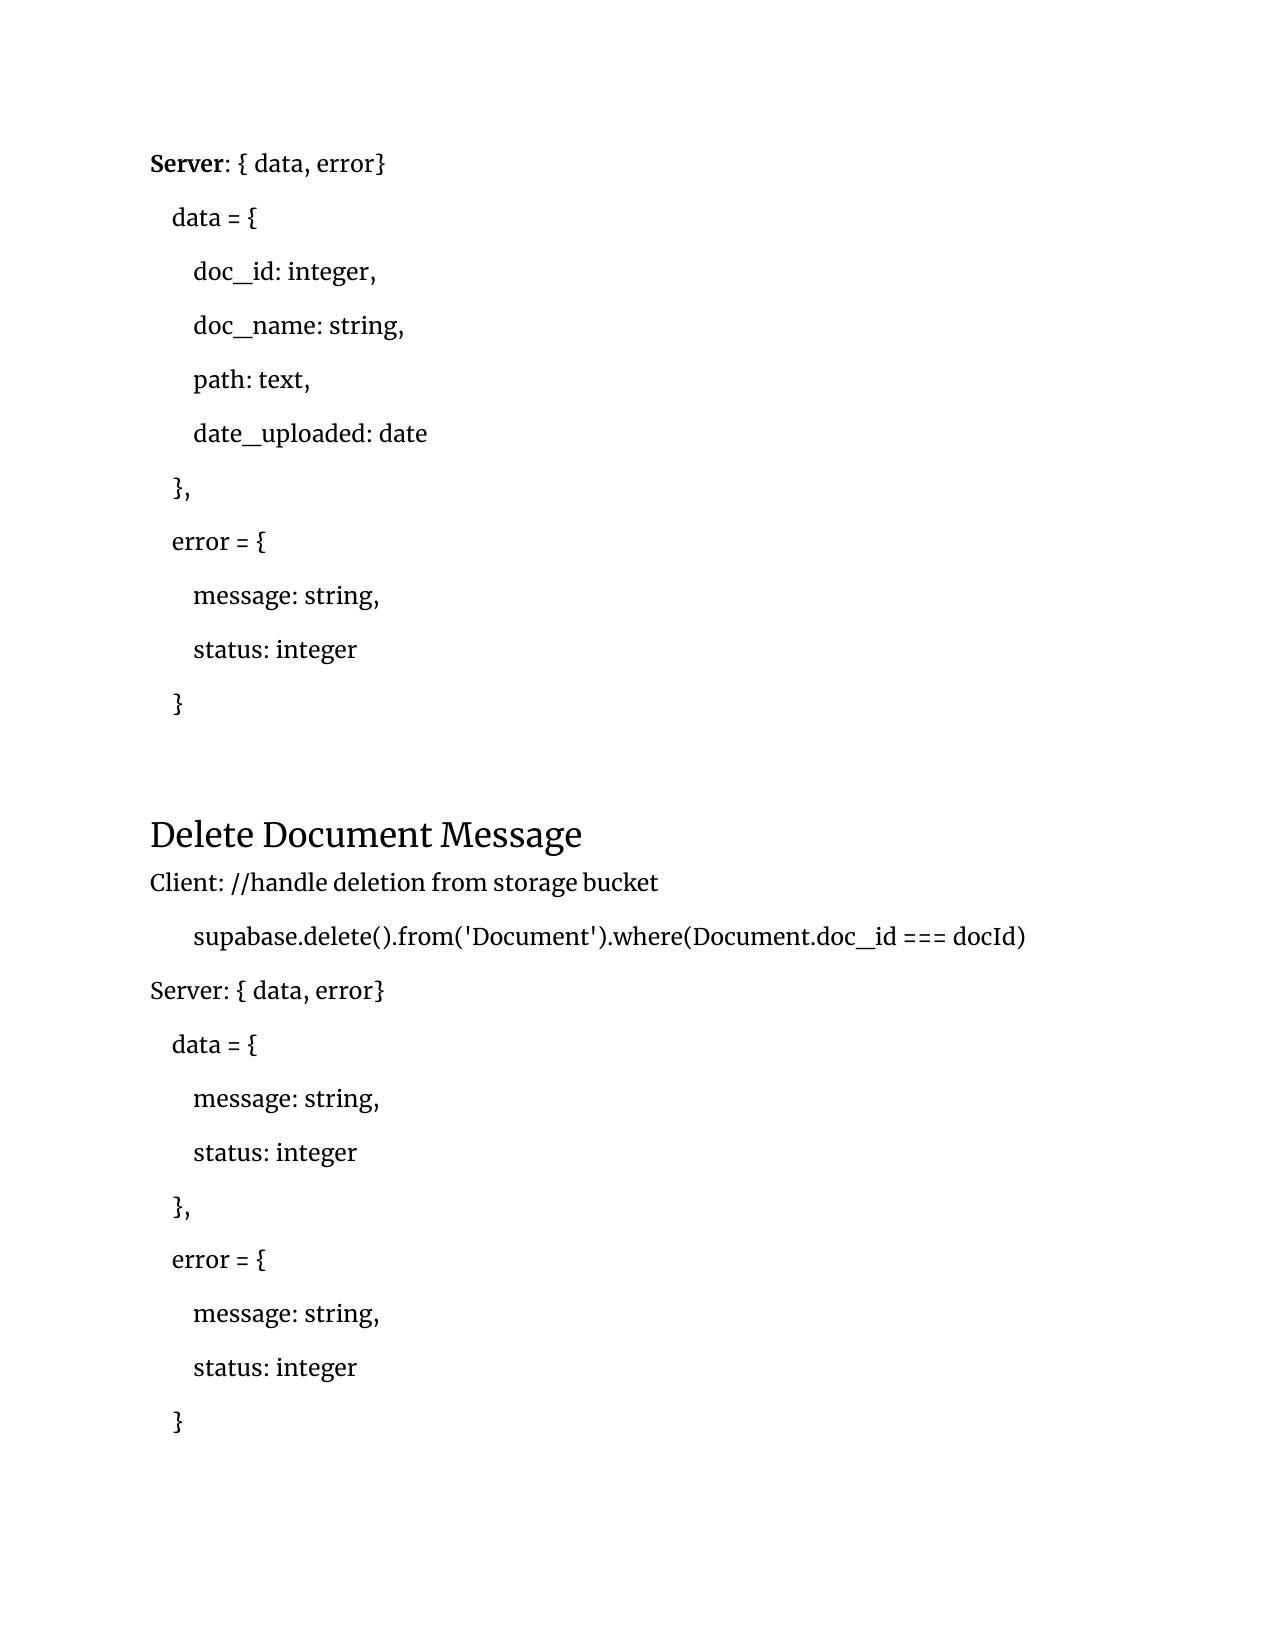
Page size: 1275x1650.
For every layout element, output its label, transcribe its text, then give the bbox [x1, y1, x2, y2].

text message: string, [150, 582, 1125, 611]
text }, [150, 474, 1125, 503]
text path: text, [150, 366, 1125, 395]
text } [150, 689, 1125, 718]
text supabase.delete().from('Document').where(Document.doc_id === docId) [150, 922, 1125, 951]
text status: integer [150, 1354, 1125, 1383]
text date_uploaded: date [150, 420, 1125, 449]
text data = { [150, 1030, 1125, 1059]
text } [150, 1408, 1125, 1437]
subtitle Delete Document Message [150, 814, 1125, 856]
text data = { [150, 204, 1125, 233]
text doc_id: integer, [150, 258, 1125, 287]
text doc_name: string, [150, 312, 1125, 341]
text status: integer [150, 1138, 1125, 1167]
text Server: { data, error} [150, 150, 1125, 179]
text error = { [150, 1246, 1125, 1275]
text message: string, [150, 1084, 1125, 1113]
text Server: { data, error} [150, 976, 1125, 1005]
text Client: //handle deletion from storage bucket [150, 868, 1125, 897]
text message: string, [150, 1300, 1125, 1329]
text error = { [150, 528, 1125, 557]
text }, [150, 1192, 1125, 1221]
text status: integer [150, 636, 1125, 664]
